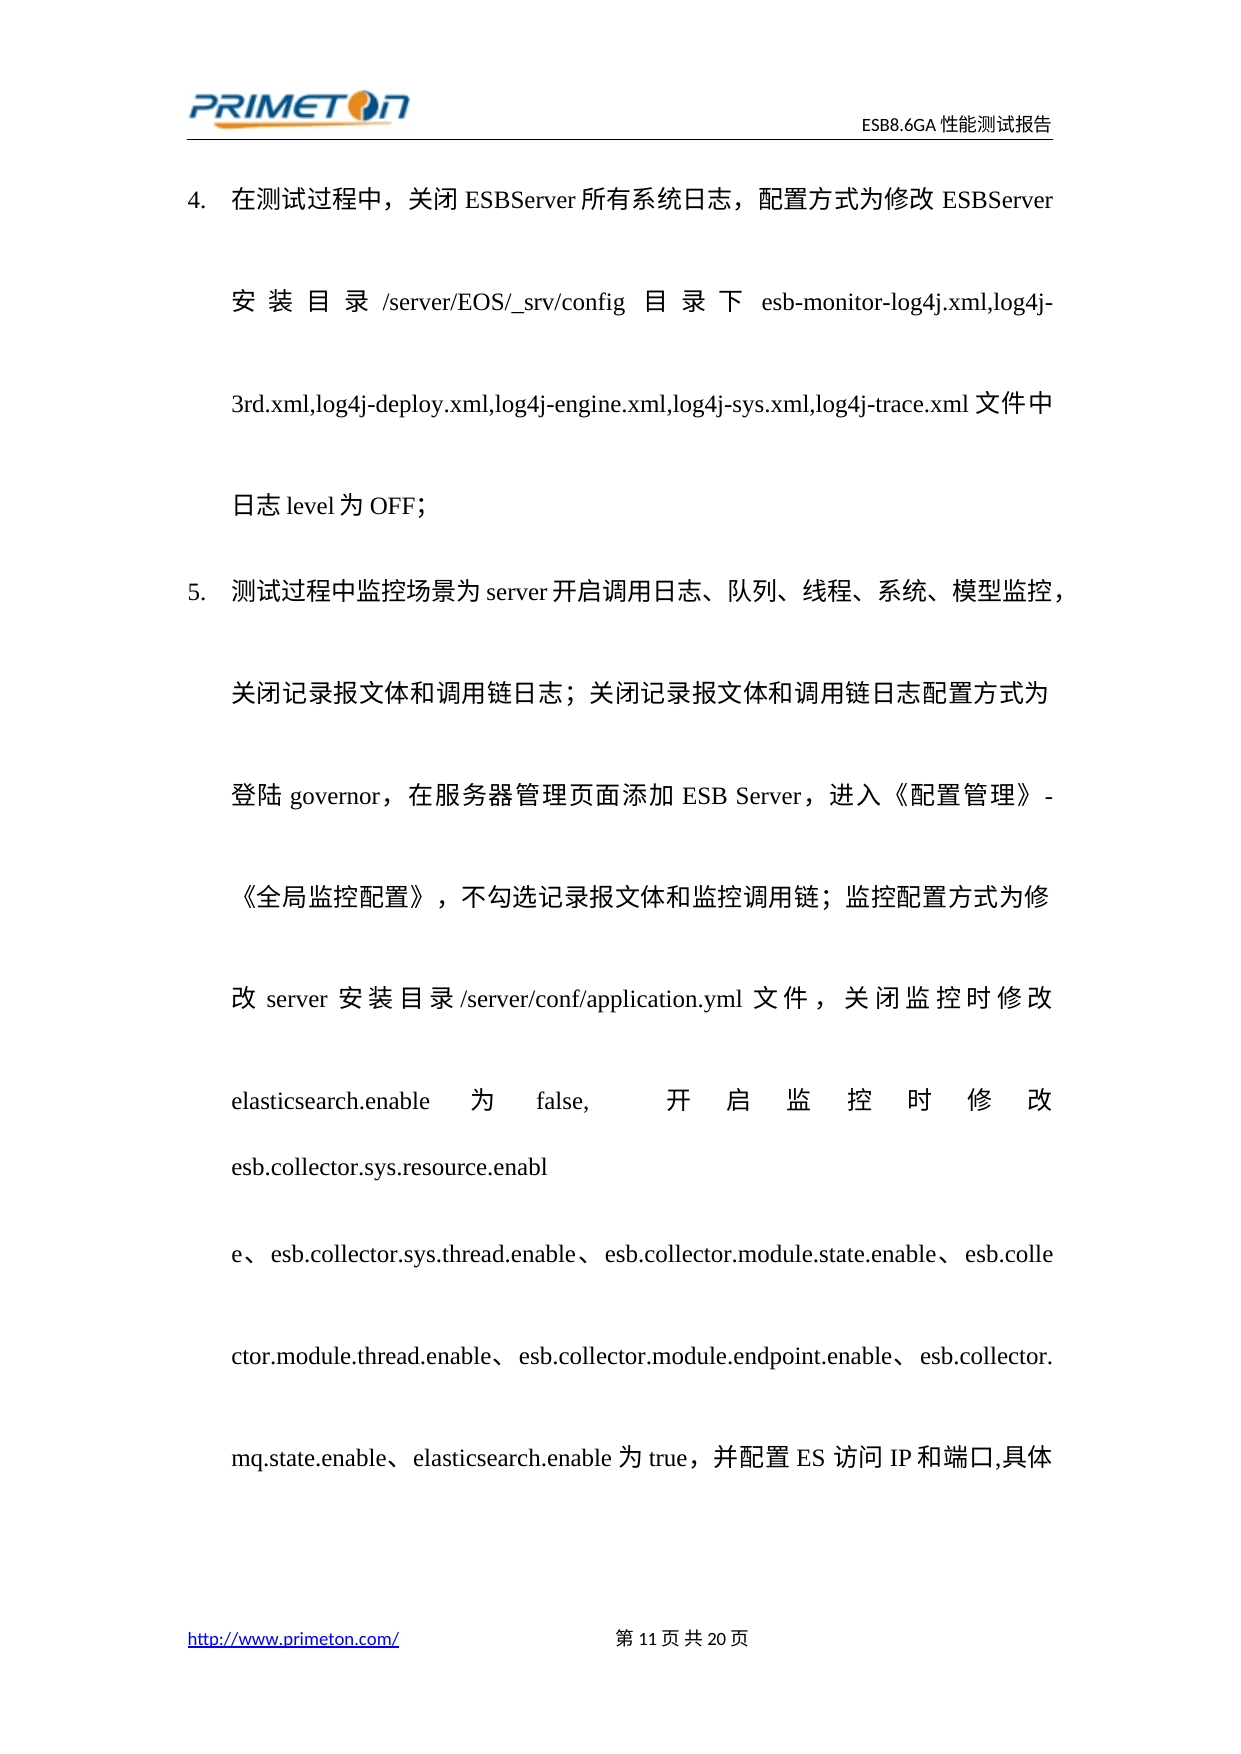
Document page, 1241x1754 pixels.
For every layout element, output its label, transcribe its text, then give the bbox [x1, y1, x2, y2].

picture [187, 88, 413, 132]
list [187, 556, 1053, 1489]
list 在测试过程中，关闭ESBServer所有系统日志，配置方式为修改ESBServer安装目录/server/EOS/_srv/config目录下esb-monitor-log4j.xml,log4j-3rd.xml,log4j-deploy.xml,log4j-engine.xml,log4j-sys.xml,log4j-trace.xml文件中日志level为OFF； [187, 164, 1053, 537]
